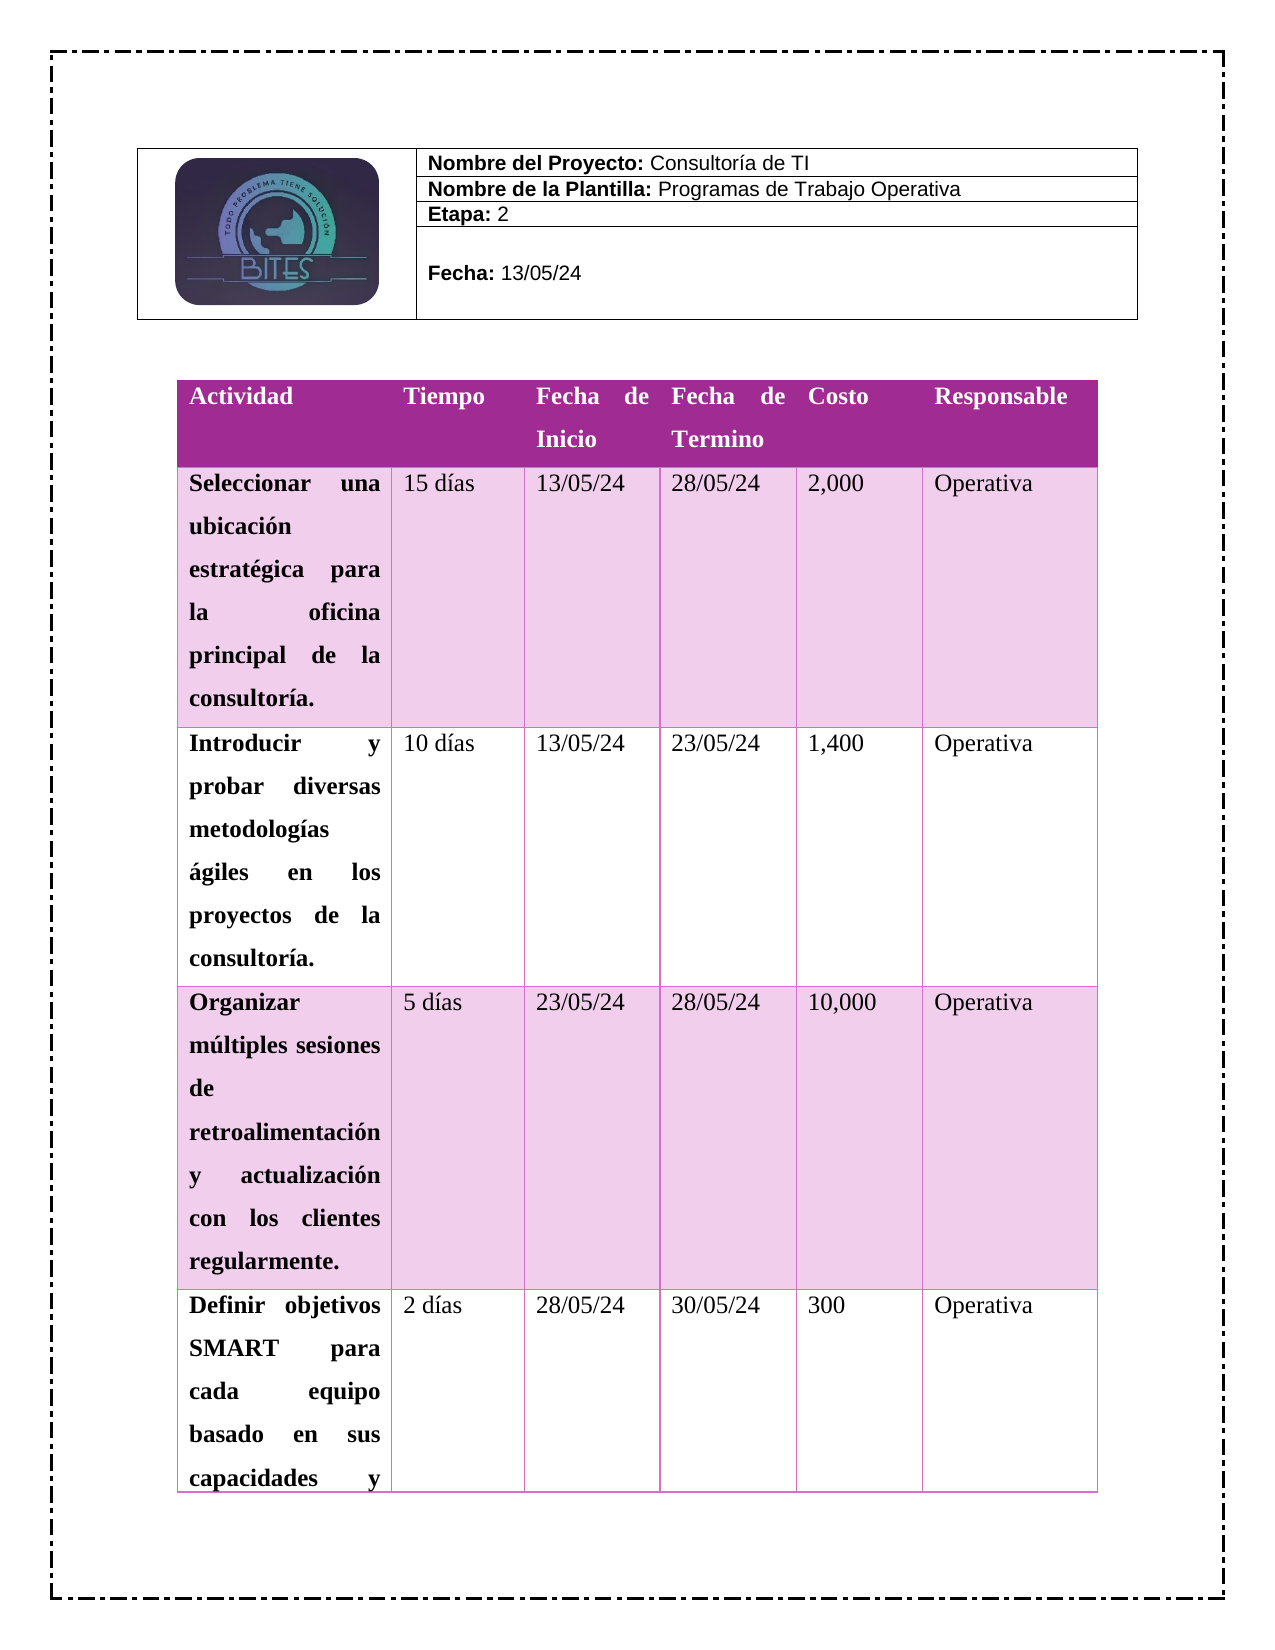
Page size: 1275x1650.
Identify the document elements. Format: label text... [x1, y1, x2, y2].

table_cell 28/05/24 [525, 1290, 659, 1491]
table_cell Operativa [923, 1290, 1097, 1491]
table_cell 10 días [392, 728, 524, 986]
table_cell 13/05/24 [525, 468, 659, 727]
table_cell 300 [797, 1290, 922, 1491]
table_header Actividad [178, 381, 391, 467]
table_cell Organizar múltiples sesiones de retroalimentación y actualización con los clientes regularmente. [178, 987, 391, 1289]
table_header Fecha de Inicio [525, 381, 659, 467]
table_cell 28/05/24 [661, 987, 796, 1289]
table_cell 5 días [392, 987, 524, 1289]
table_cell Operativa [923, 728, 1097, 986]
table_cell 10,000 [797, 987, 922, 1289]
table_cell 28/05/24 [661, 468, 796, 727]
table_cell Nombre de la Plantilla: Programas de Trabajo Operativa [417, 177, 1137, 201]
table_cell 23/05/24 [661, 728, 796, 986]
table_cell 30/05/24 [661, 1290, 796, 1491]
table_cell 13/05/24 [525, 728, 659, 986]
table_header [138, 149, 416, 319]
table_cell 2 días [392, 1290, 524, 1491]
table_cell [178, 1290, 391, 1491]
table_header Tiempo [392, 381, 524, 467]
table_cell 23/05/24 [525, 987, 659, 1289]
table_cell Operativa [923, 468, 1097, 727]
table_cell 2,000 [797, 468, 922, 727]
table_header Costo [797, 381, 922, 467]
table_cell 15 días [392, 468, 524, 727]
table_header Responsable [923, 381, 1097, 467]
table_cell Operativa [923, 987, 1097, 1289]
table_cell Fecha: 13/05/24 [417, 227, 1137, 319]
table_cell Introducir y probar diversas metodologías ágiles en los proyectos de la consultoría. [178, 728, 391, 986]
table_cell 1,400 [797, 728, 922, 986]
picture [175, 158, 379, 306]
table_cell Seleccionar una ubicación estratégica para la oficina principal de la consultoría. [178, 468, 391, 727]
table_cell Etapa: 2 [417, 202, 1137, 226]
table_header Fecha de Termino [661, 381, 796, 467]
table_header Nombre del Proyecto: Consultoría de TI [417, 149, 1137, 176]
